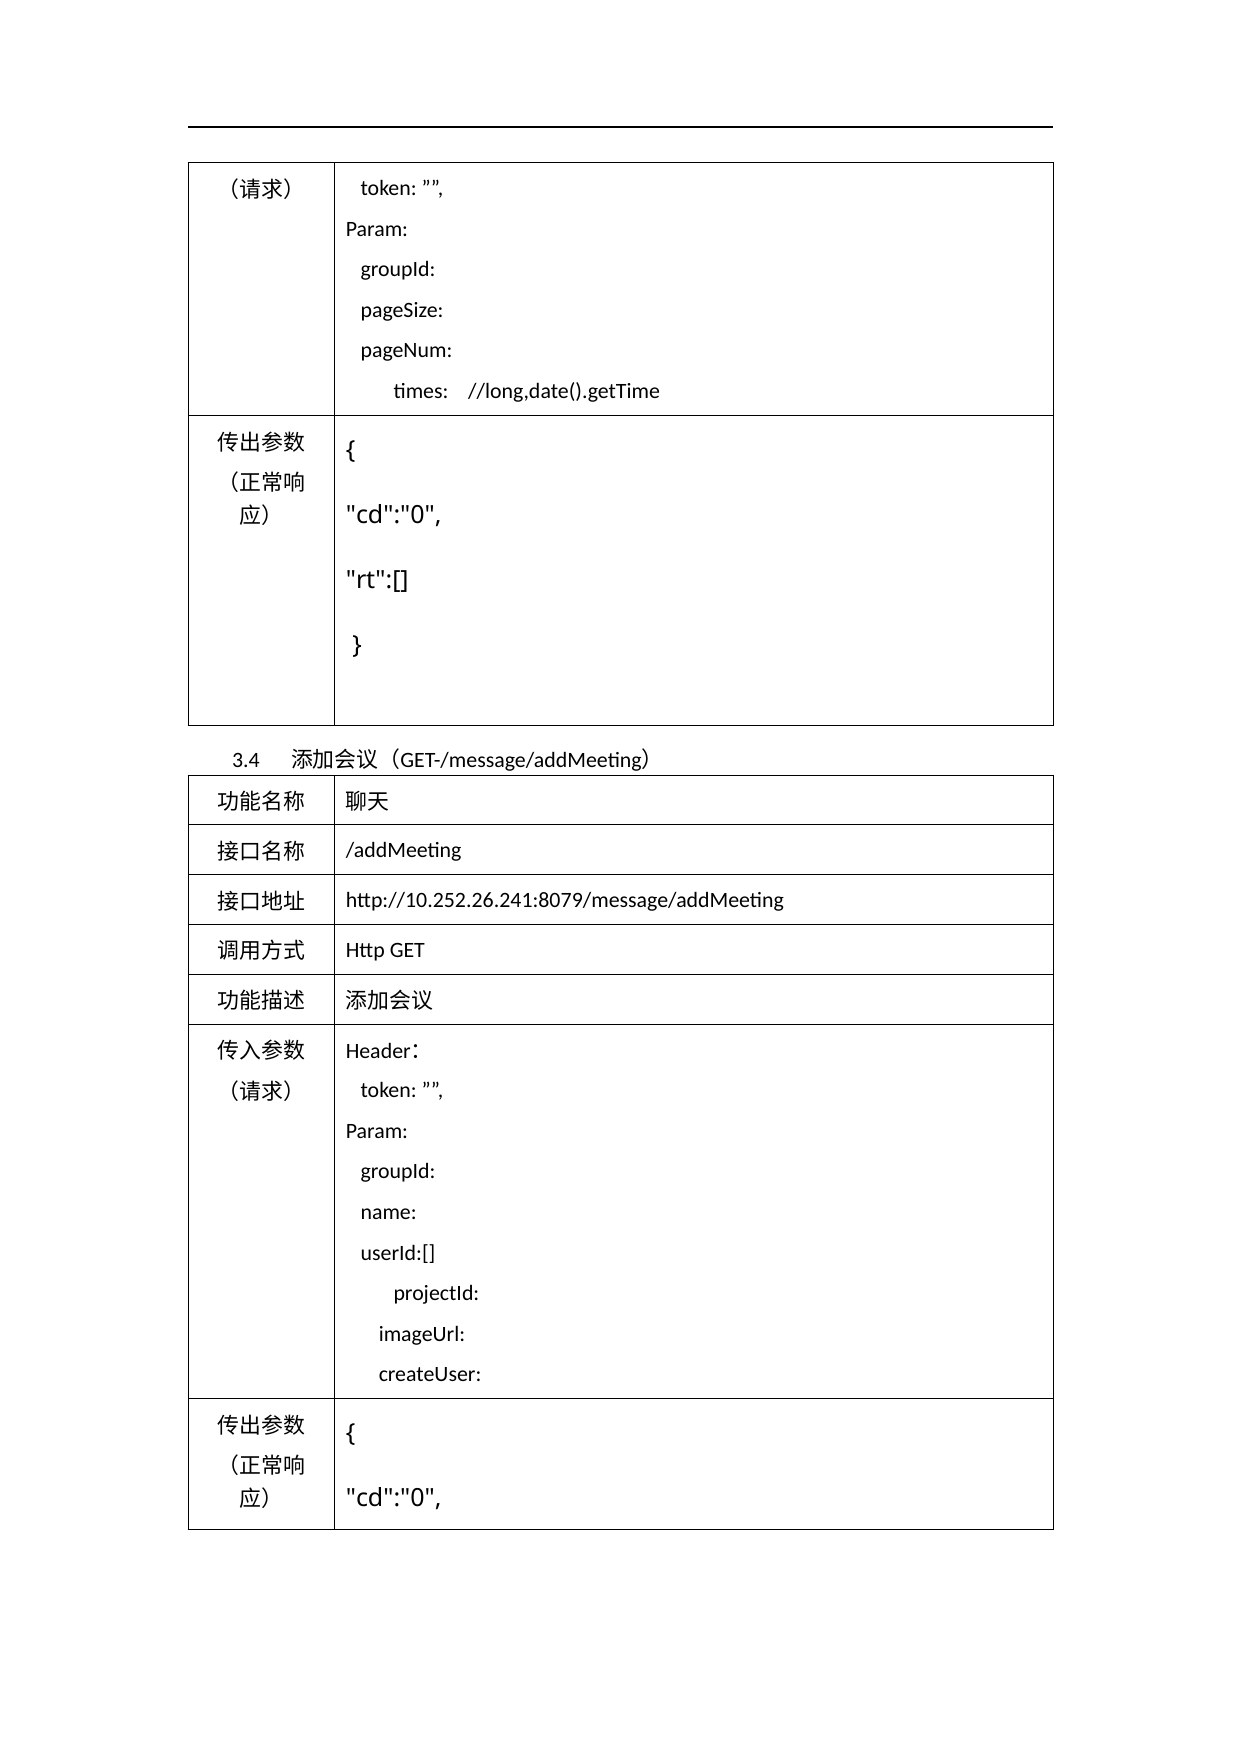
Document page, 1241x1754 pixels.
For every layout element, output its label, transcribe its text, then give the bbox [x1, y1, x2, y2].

table_cell Http GET [335, 925, 1053, 974]
table_cell 添加会议 [335, 975, 1053, 1023]
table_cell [335, 1399, 1053, 1529]
table_cell http://10.252.26.241:8079/message/addMeeting [335, 875, 1053, 924]
table_cell /addMeeting [335, 825, 1053, 874]
table_cell { "cd":"0", "rt":[] } [335, 416, 1053, 725]
table_cell 传入参数 （请求） [189, 163, 334, 415]
table_cell 传出参数 （正常响应） [189, 1399, 334, 1529]
table_cell 接口名称 [189, 825, 334, 874]
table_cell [335, 163, 1053, 415]
table_header 功能名称 [189, 776, 334, 824]
table_cell 接口地址 [189, 875, 334, 924]
list 添加会议（GET-/message/addMeeting） [232, 742, 1053, 774]
table_cell 传出参数 （正常响应） [189, 416, 334, 725]
table_header 聊天 [335, 776, 1053, 824]
table_cell 传入参数 （请求） [189, 1025, 334, 1398]
table_cell Header： token: ””, Param: groupId: name: userId:[] projectId: imageUrl: createUser: [335, 1025, 1053, 1398]
table_cell 功能描述 [189, 975, 334, 1023]
table_cell 调用方式 [189, 925, 334, 974]
